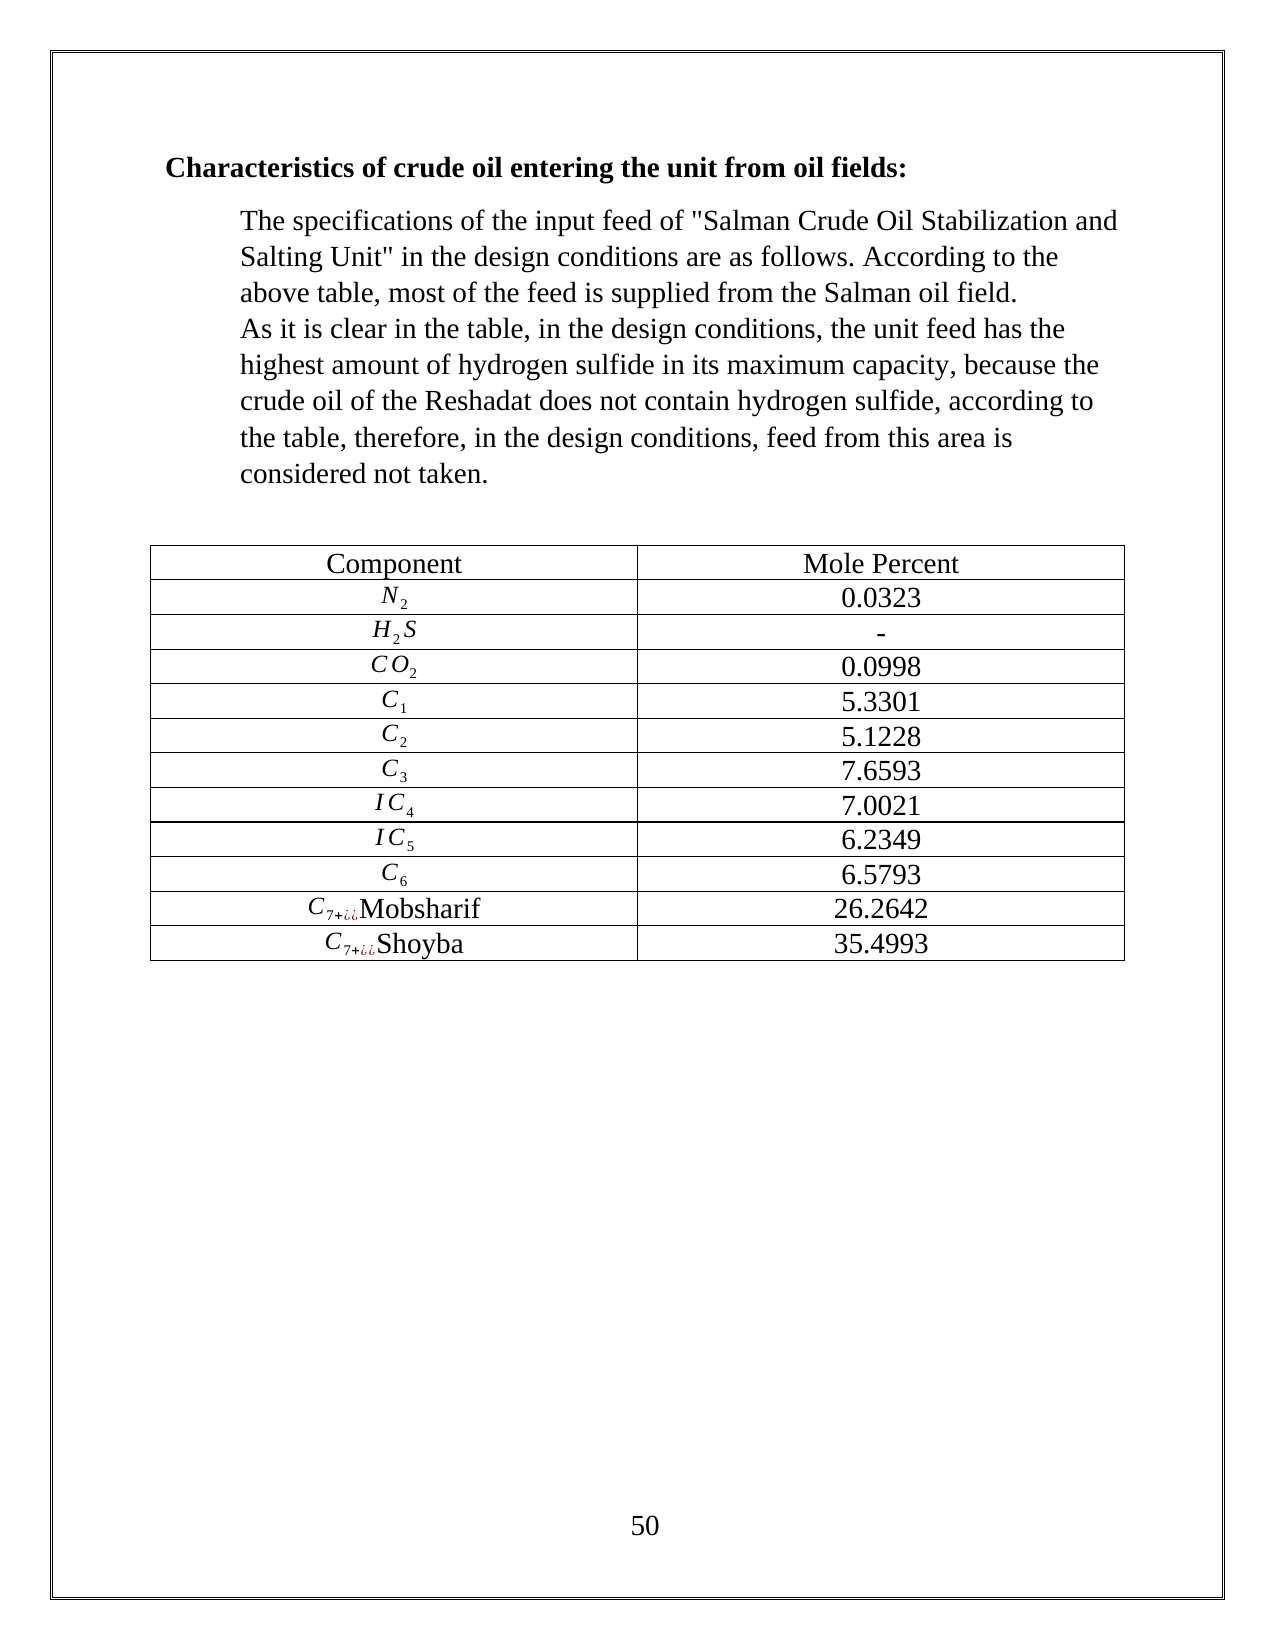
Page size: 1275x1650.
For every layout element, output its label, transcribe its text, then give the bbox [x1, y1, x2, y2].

table_cell - [638, 615, 1124, 648]
table_cell [151, 719, 637, 752]
table_cell [151, 615, 637, 648]
table_cell 0.0323 [638, 580, 1124, 614]
table_cell [151, 857, 637, 891]
table_header Component [151, 546, 637, 579]
table_cell 5.1228 [638, 719, 1124, 752]
list As it is clear in the table, in the design conditions, the unit feed has the highest amount of hydrogen sulfide in its maximum capacity, because the crude oil of the Reshadat does not contain hydrogen sulfide, according to the table, therefore, in the design conditions, feed from this area is considered not taken. [240, 311, 1125, 489]
table_cell 26.2642 [638, 892, 1124, 925]
table_cell [151, 823, 637, 856]
table_cell [151, 580, 637, 614]
list The specifications of the input feed of "Salman Crude Oil Stabilization and Salting Unit" in the design conditions are as follows. According to the above table, most of the feed is supplied from the Salman oil field. [240, 203, 1125, 309]
table_cell 7.0021 [638, 788, 1124, 821]
table_cell Shoyba [151, 926, 637, 960]
subtitle Characteristics of crude oil entering the unit from oil fields: [150, 150, 1125, 183]
table_cell 5.3301 [638, 684, 1124, 718]
table_cell [151, 788, 637, 821]
table_cell [151, 684, 637, 718]
table_cell Mobsharif [151, 892, 637, 925]
table_cell 35.4993 [638, 926, 1124, 960]
table_cell 0.0998 [638, 650, 1124, 683]
table_header Mole Percent [638, 546, 1124, 579]
table_cell [151, 753, 637, 787]
table_cell 7.6593 [638, 753, 1124, 787]
table_cell 6.2349 [638, 823, 1124, 856]
table_cell 6.5793 [638, 857, 1124, 891]
table_cell [151, 650, 637, 683]
